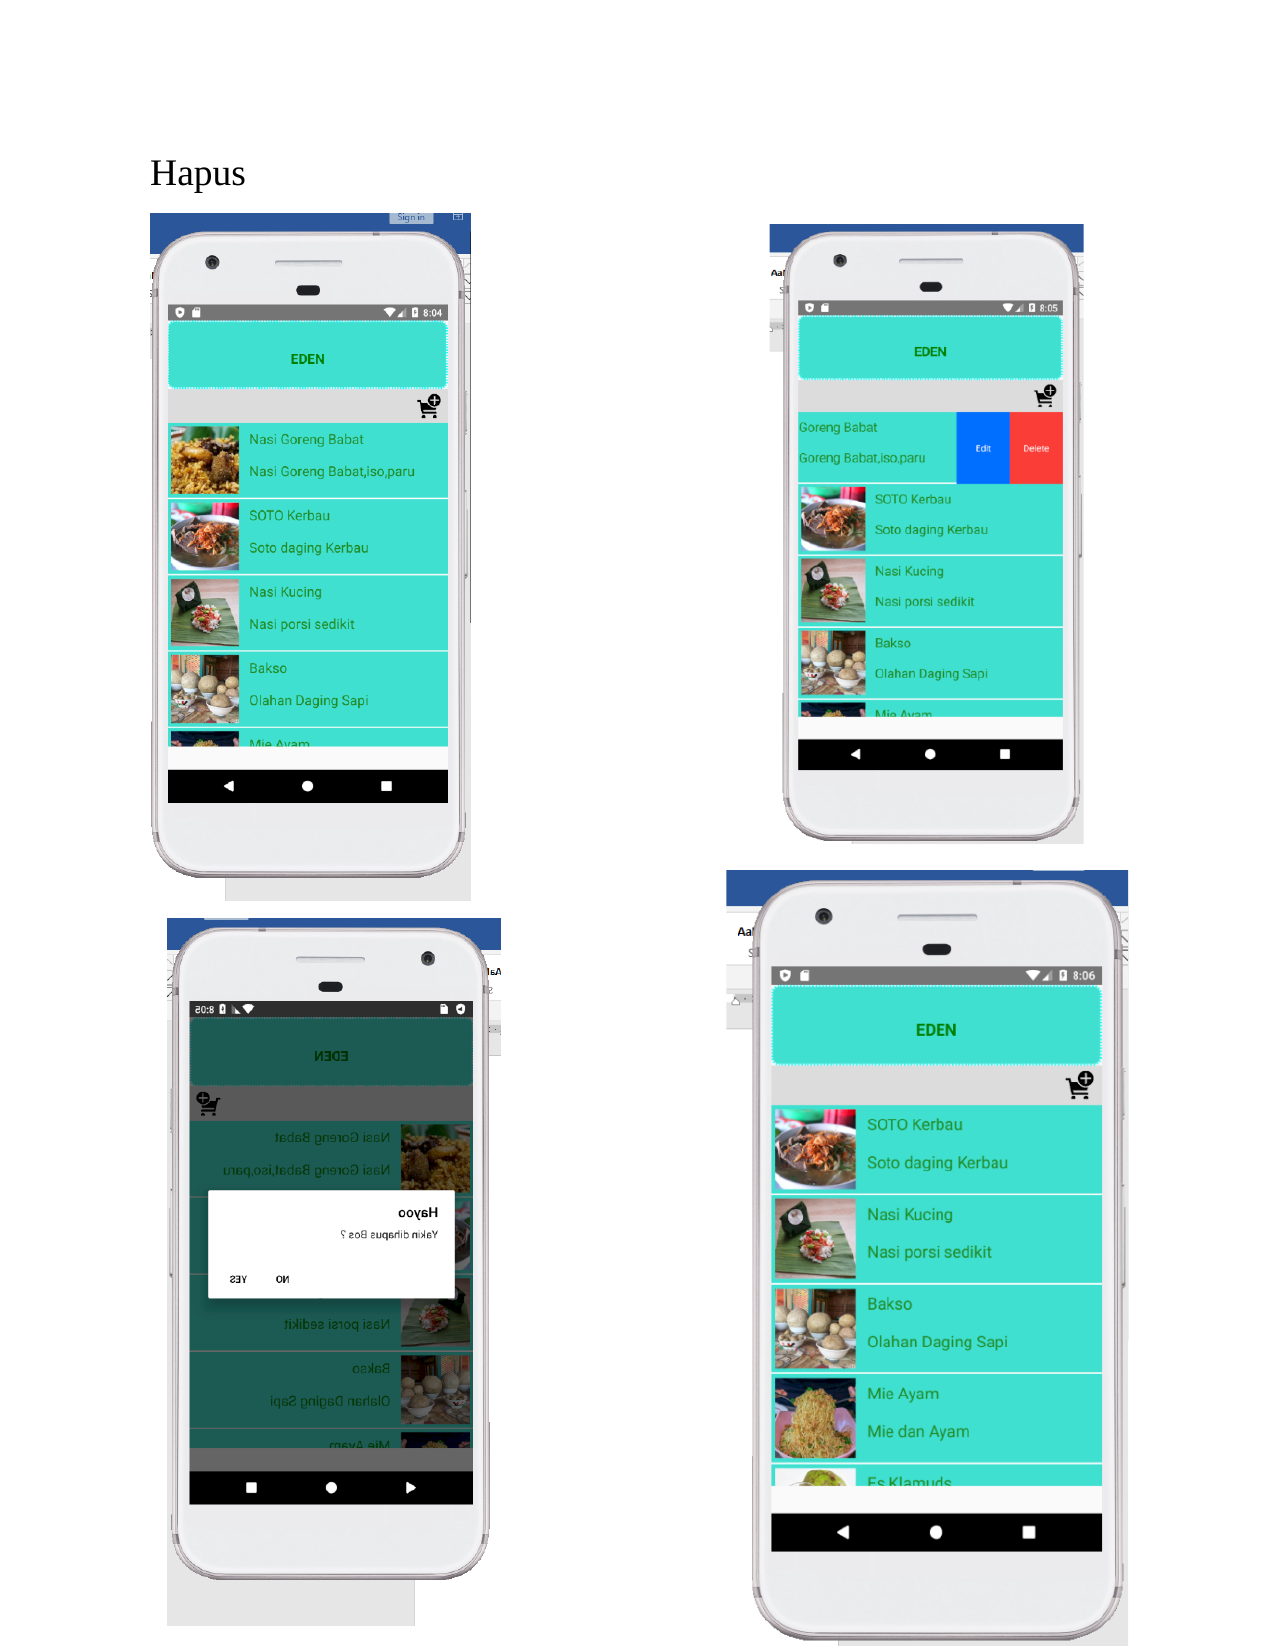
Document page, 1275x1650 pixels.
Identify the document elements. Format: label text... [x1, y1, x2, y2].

text Hapus [150, 150, 1125, 193]
picture [150, 213, 471, 901]
picture [769, 224, 1084, 844]
picture [726, 870, 1129, 1646]
picture [167, 918, 501, 1626]
